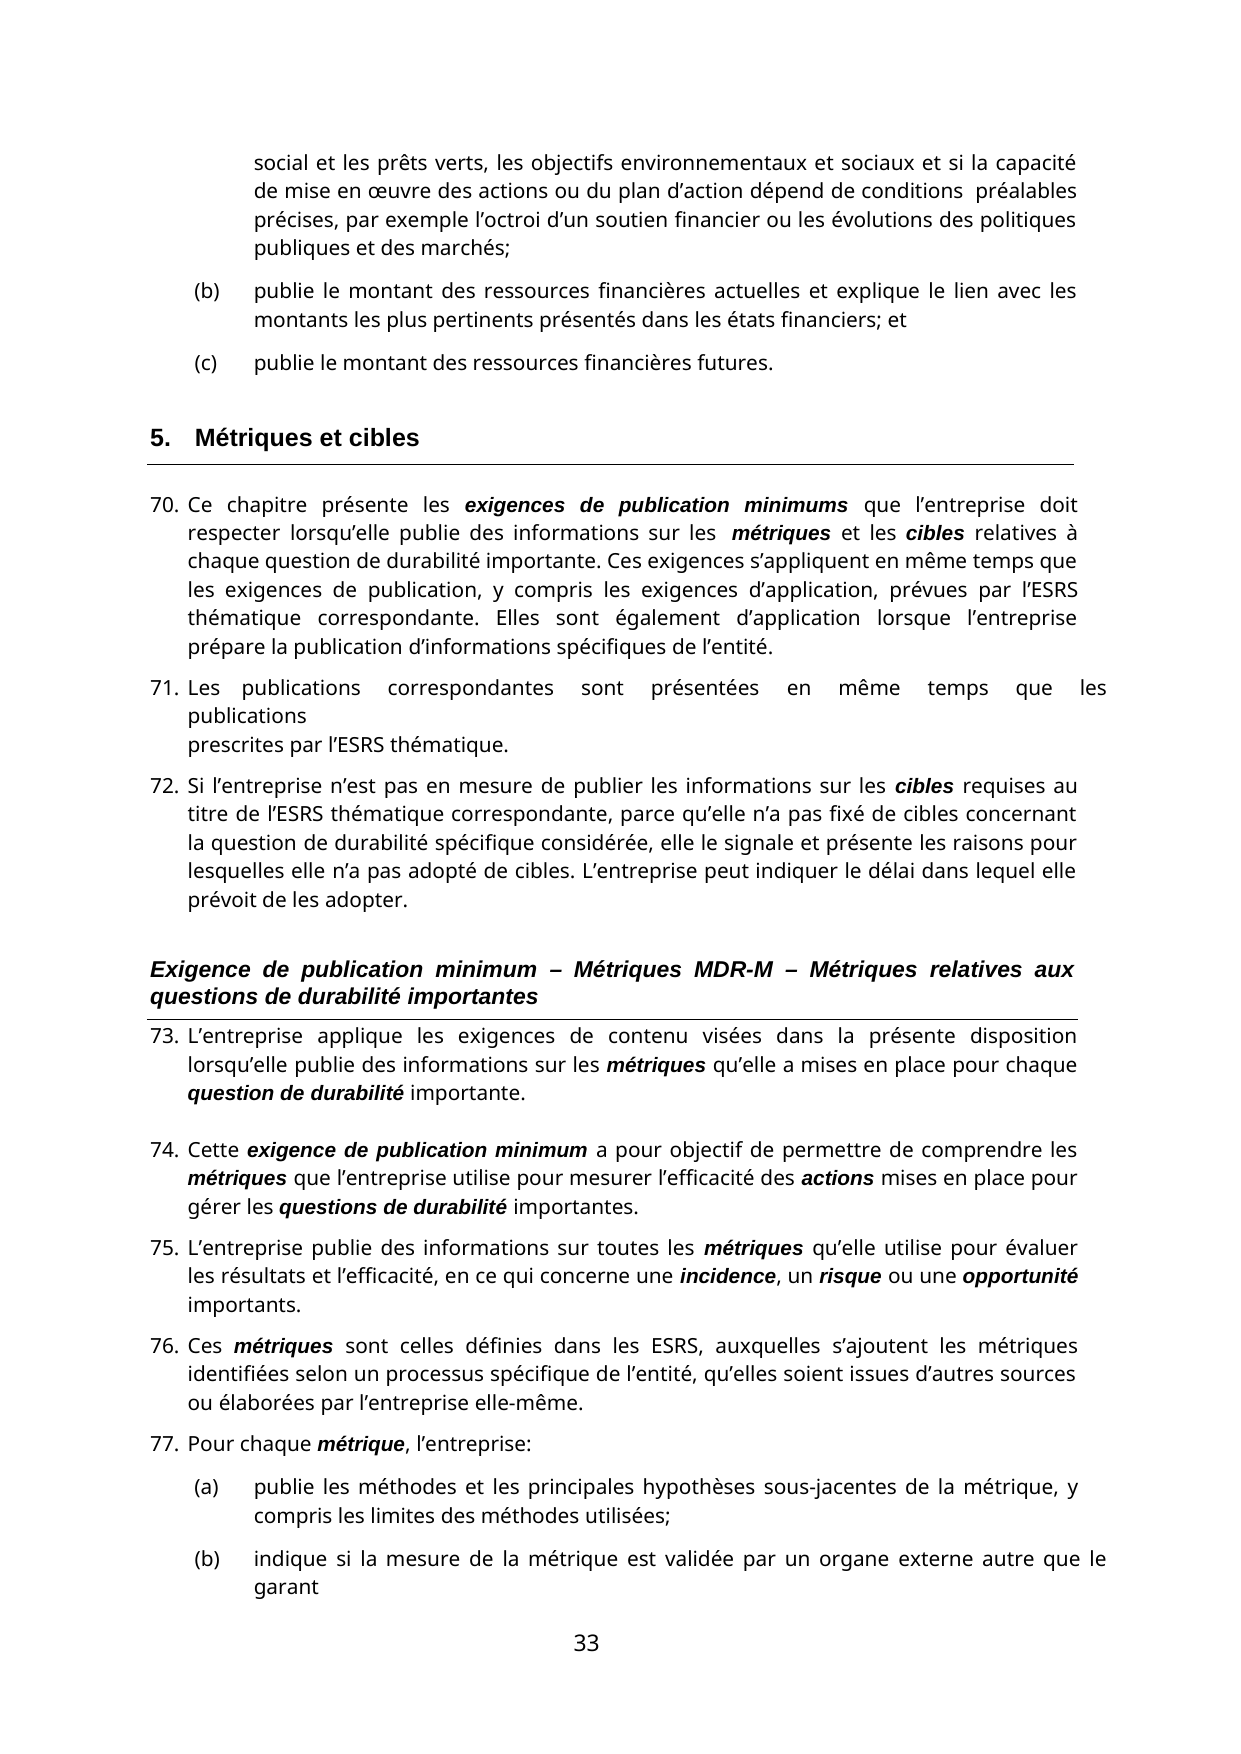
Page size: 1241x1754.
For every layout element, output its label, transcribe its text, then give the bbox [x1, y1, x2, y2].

list publie les méthodes et les principales hypothèses sous-jacentes de la métrique, y compris les limites des méthodes utilisées; [194, 1472, 1078, 1529]
list Pour chaque métrique, l’entreprise: [150, 1429, 1107, 1457]
list Les publications correspondantes sont présentées en même temps que les publications [150, 673, 1107, 730]
list L’entreprise publie des informations sur toutes les métriques qu’elle utilise pour évaluer les résultats et l’efficacité, en ce qui concerne une incidence, un risque ou une opportunité importants. [150, 1233, 1078, 1318]
list publie le montant des ressources financières futures. [194, 348, 1107, 377]
list publie le montant des ressources financières actuelles et explique le lien avec les montants les plus pertinents présentés dans les états financiers; et [194, 276, 1077, 333]
subtitle 5. Métriques et cibles [150, 423, 1107, 452]
list Si l’entreprise n’est pas en mesure de publier les informations sur les cibles requises au titre de l’ESRS thématique correspondante, parce qu’elle n’a pas fixé de cibles concernant la question de durabilité spécifique considérée, elle le signale et présente les raisons pour lesquelles elle n’a pas adopté de cibles. L’entreprise peut indiquer le délai dans lequel elle prévoit de les adopter. [150, 771, 1078, 913]
text social et les prêts verts, les objectifs environnementaux et sociaux et si la capacité de mise en œuvre des actions ou du plan d’action dépend de conditions préalables précises, par exemple l’octroi d’un soutien financier ou les évolutions des politiques publiques et des marchés; [253, 148, 1077, 262]
list Ces métriques sont celles définies dans les ESRS, auxquelles s’ajoutent les métriques identifiées selon un processus spécifique de l’entité, qu’elles soient issues d’autres sources ou élaborées par l’entreprise elle-même. [150, 1331, 1078, 1416]
text prescrites par l’ESRS thématique. [187, 730, 1107, 758]
subtitle Exigence de publication minimum – Métriques MDR-M – Métriques relatives aux questions de durabilité importantes [150, 956, 1107, 1009]
list L’entreprise applique les exigences de contenu visées dans la présente disposition lorsqu’elle publie des informations sur les métriques qu’elle a mises en place pour chaque question de durabilité importante. [150, 1021, 1078, 1107]
list indique si la mesure de la métrique est validée par un organe externe autre que le garant [194, 1544, 1107, 1601]
list Ce chapitre présente les exigences de publication minimums que l’entreprise doit respecter lorsqu’elle publie des informations sur les métriques et les cibles relatives à chaque question de durabilité importante. Ces exigences s’appliquent en même temps que les exigences de publication, y compris les exigences d’application, prévues par l’ESRS thématique correspondante. Elles sont également d’application lorsque l’entreprise prépare la publication d’informations spécifiques de l’entité. [150, 490, 1078, 660]
list Cette exigence de publication minimum a pour objectif de permettre de comprendre les métriques que l’entreprise utilise pour mesurer l’efficacité des actions mises en place pour gérer les questions de durabilité importantes. [150, 1135, 1078, 1220]
